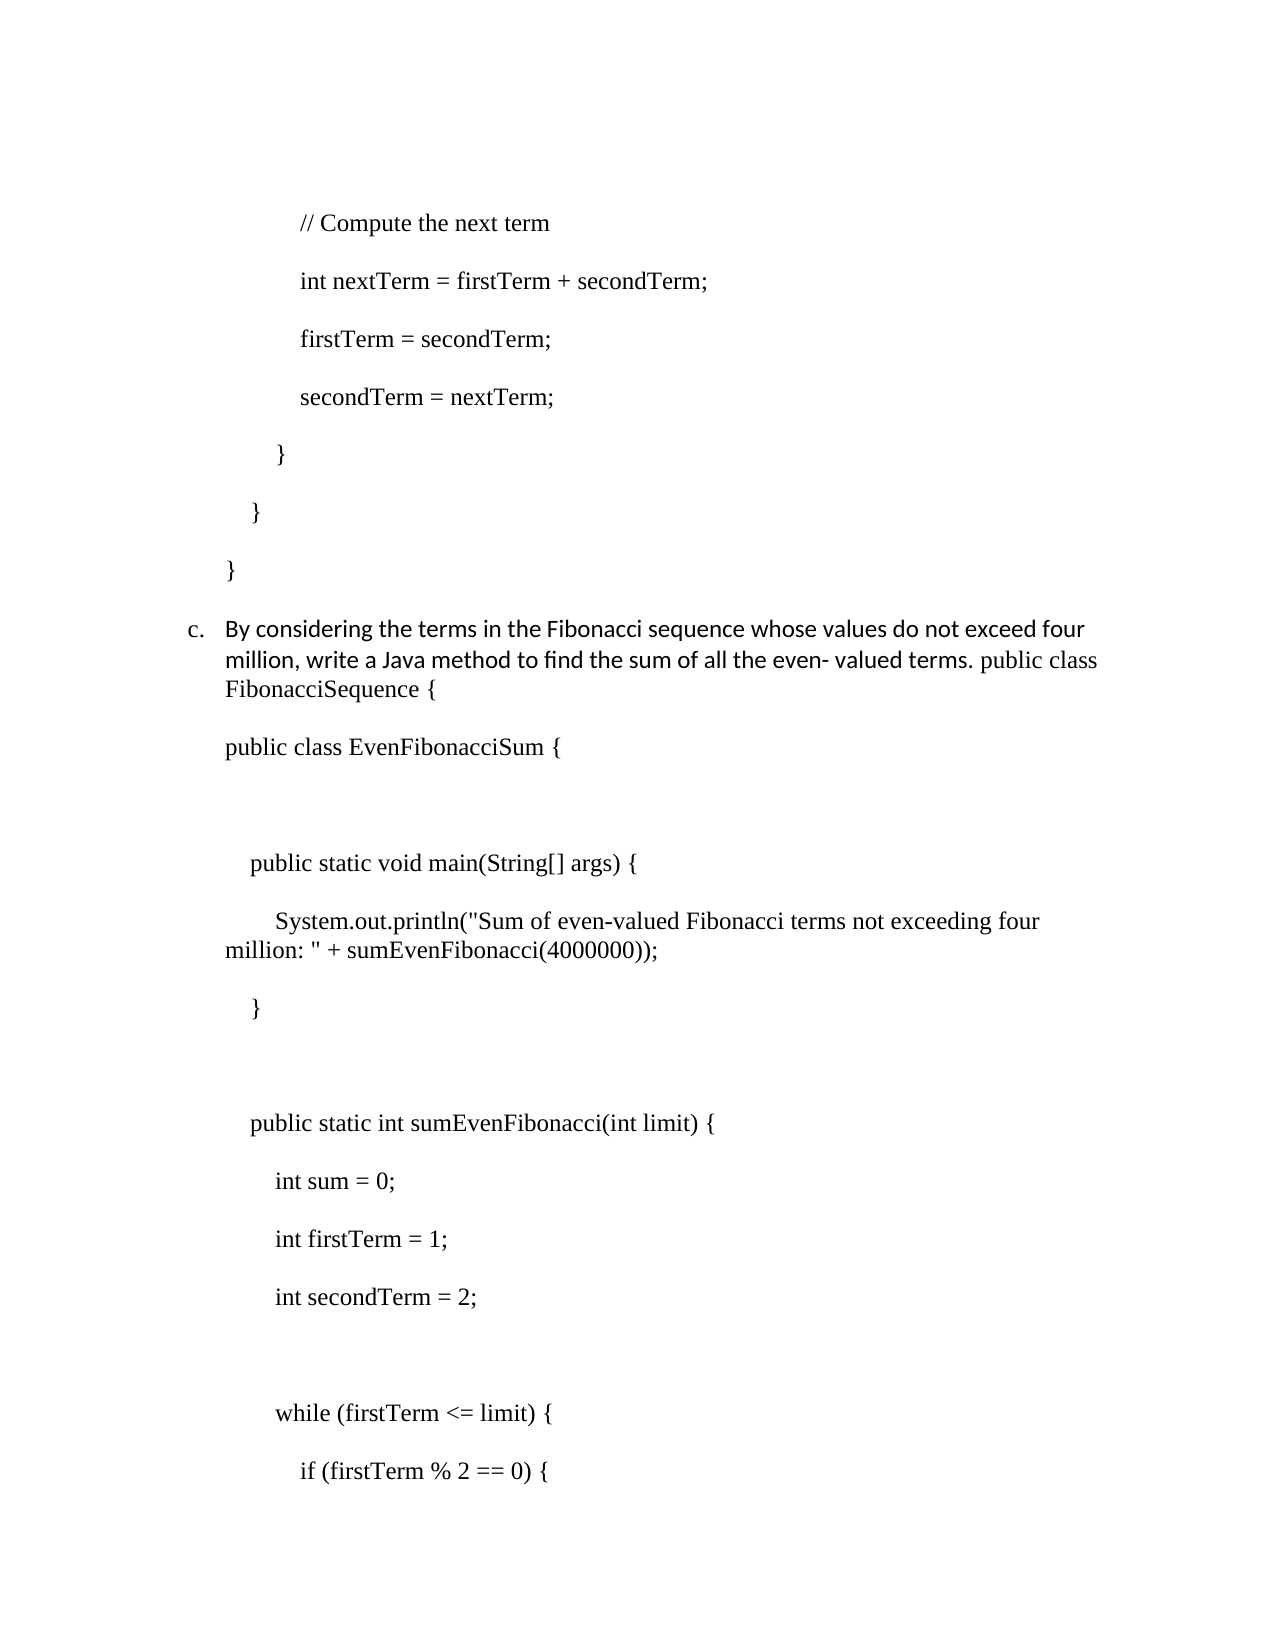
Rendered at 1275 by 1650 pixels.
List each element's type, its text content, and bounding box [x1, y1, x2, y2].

text } [225, 993, 1125, 1021]
text firstTerm = secondTerm; [225, 324, 1125, 352]
text int firstTerm = 1; [225, 1224, 1125, 1253]
text public class EvenFibonacciSum { [225, 732, 1125, 761]
text while (firstTerm <= limit) { [225, 1398, 1125, 1427]
text if (firstTerm % 2 == 0) { [225, 1456, 1125, 1485]
text } [225, 439, 1125, 468]
text } [225, 555, 1125, 584]
text public static void main(String[] args) { [225, 848, 1125, 877]
text int sum = 0; [225, 1166, 1125, 1195]
text System.out.println("Sum of even-valued Fibonacci terms not exceeding four million: " + sumEvenFibonacci(4000000)); [225, 906, 1125, 963]
text public static int sumEvenFibonacci(int limit) { [225, 1108, 1125, 1137]
text int secondTerm = 2; [225, 1282, 1125, 1311]
text secondTerm = nextTerm; [225, 382, 1125, 410]
text // Compute the next term [225, 208, 1125, 237]
text int nextTerm = firstTerm + secondTerm; [225, 266, 1125, 294]
list By considering the terms in the Fibonacci sequence whose values do not exceed four million, write a Java method to find the sum of all the even- valued terms. public class FibonacciSequence { [187, 613, 1125, 703]
text } [225, 497, 1125, 526]
